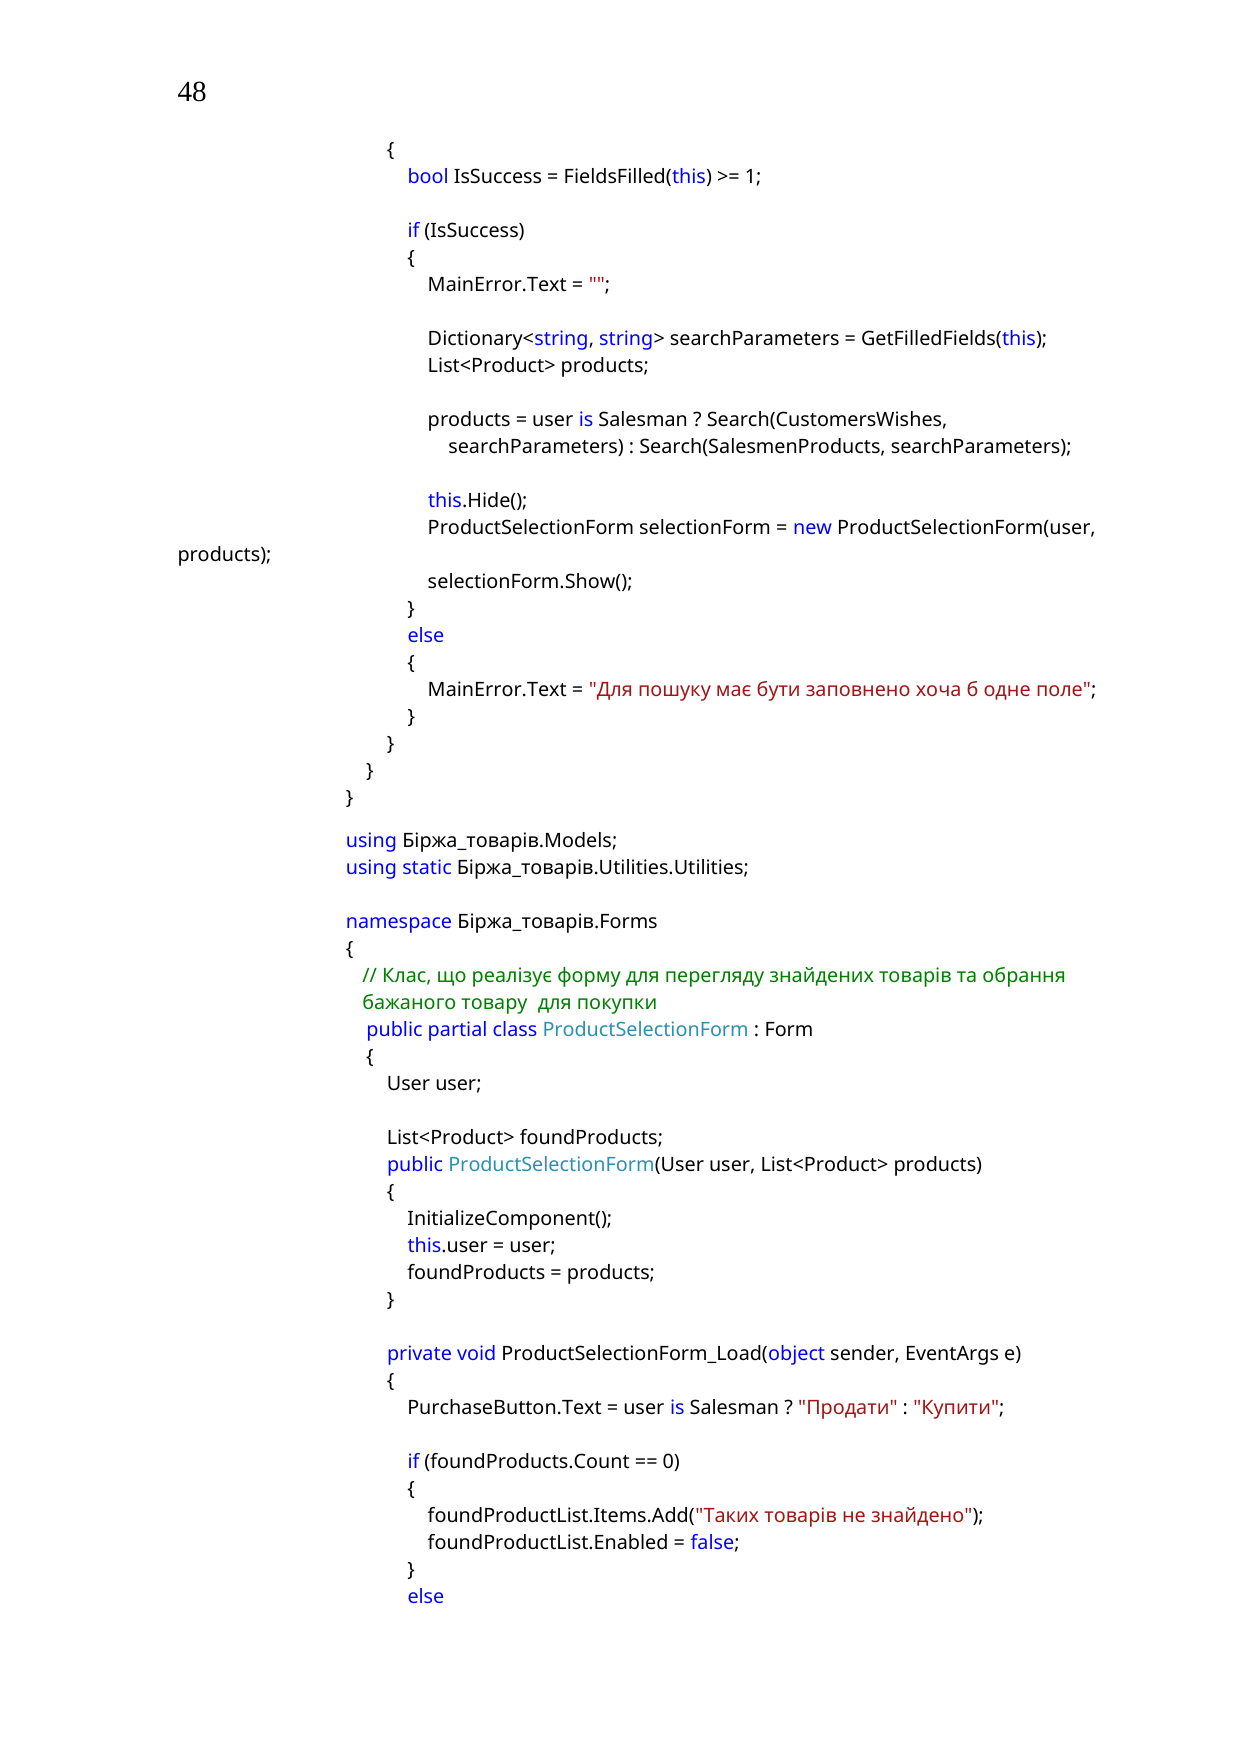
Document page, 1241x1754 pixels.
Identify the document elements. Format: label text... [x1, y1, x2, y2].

text } [177, 702, 1152, 729]
text InitializeComponent(); [177, 1204, 1152, 1231]
text else [177, 621, 1152, 648]
text } [177, 594, 1152, 621]
text namespace Біржа_товарів.Forms [177, 907, 1152, 934]
text { [177, 1177, 1152, 1204]
text products = user is Salesman ? Search(CustomersWishes, [177, 405, 1152, 432]
text public ProductSelectionForm(User user, List<Product> products) [177, 1150, 1152, 1177]
text Dictionary<string, string> searchParameters = GetFilledFields(this); [177, 324, 1152, 351]
text ProductSelectionForm selectionForm = new ProductSelectionForm(user, products); [177, 513, 1152, 567]
text foundProducts = products; [177, 1258, 1152, 1285]
text public partial class ProductSelectionForm : Form [177, 1015, 1152, 1042]
text { [177, 1474, 1152, 1501]
text } [177, 756, 1152, 783]
text { [177, 1042, 1152, 1069]
text PurchaseButton.Text = user is Salesman ? "Продати" : "Купити"; [177, 1393, 1152, 1420]
text searchParameters) : Search(SalesmenProducts, searchParameters); [177, 432, 1152, 459]
text else [177, 1582, 1152, 1609]
text this.Hide(); [177, 486, 1152, 513]
text private void ProductSelectionForm_Load(object sender, EventArgs e) [177, 1339, 1152, 1366]
text MainError.Text = "Для пошуку має бути заповнено хоча б одне поле"; [177, 675, 1152, 702]
text selectionForm.Show(); [177, 567, 1152, 594]
text // Клас, що реалізує форму для перегляду знайдених товарів та обрання бажаного товару для покупки [362, 961, 1152, 1015]
text } [177, 1555, 1152, 1582]
text if (foundProducts.Count == 0) [177, 1447, 1152, 1474]
text { [177, 934, 1152, 961]
text } [177, 1285, 1152, 1312]
text foundProductList.Enabled = false; [177, 1528, 1152, 1555]
text if (IsSuccess) [177, 216, 1152, 243]
text foundProductList.Items.Add("Таких товарів не знайдено"); [177, 1501, 1152, 1528]
text MainError.Text = ""; [177, 270, 1152, 297]
text { [177, 1366, 1152, 1393]
text User user; [177, 1069, 1152, 1096]
text List<Product> foundProducts; [177, 1123, 1152, 1150]
text } [177, 783, 1152, 810]
text { [177, 648, 1152, 675]
text using static Біржа_товарів.Utilities.Utilities; [177, 853, 1152, 881]
text } [177, 729, 1152, 756]
text { [177, 135, 1152, 162]
text bool IsSuccess = FieldsFilled(this) >= 1; [177, 162, 1152, 189]
text { [177, 243, 1152, 270]
text this.user = user; [177, 1231, 1152, 1258]
text using Біржа_товарів.Models; [177, 827, 1152, 853]
text List<Product> products; [177, 351, 1152, 378]
